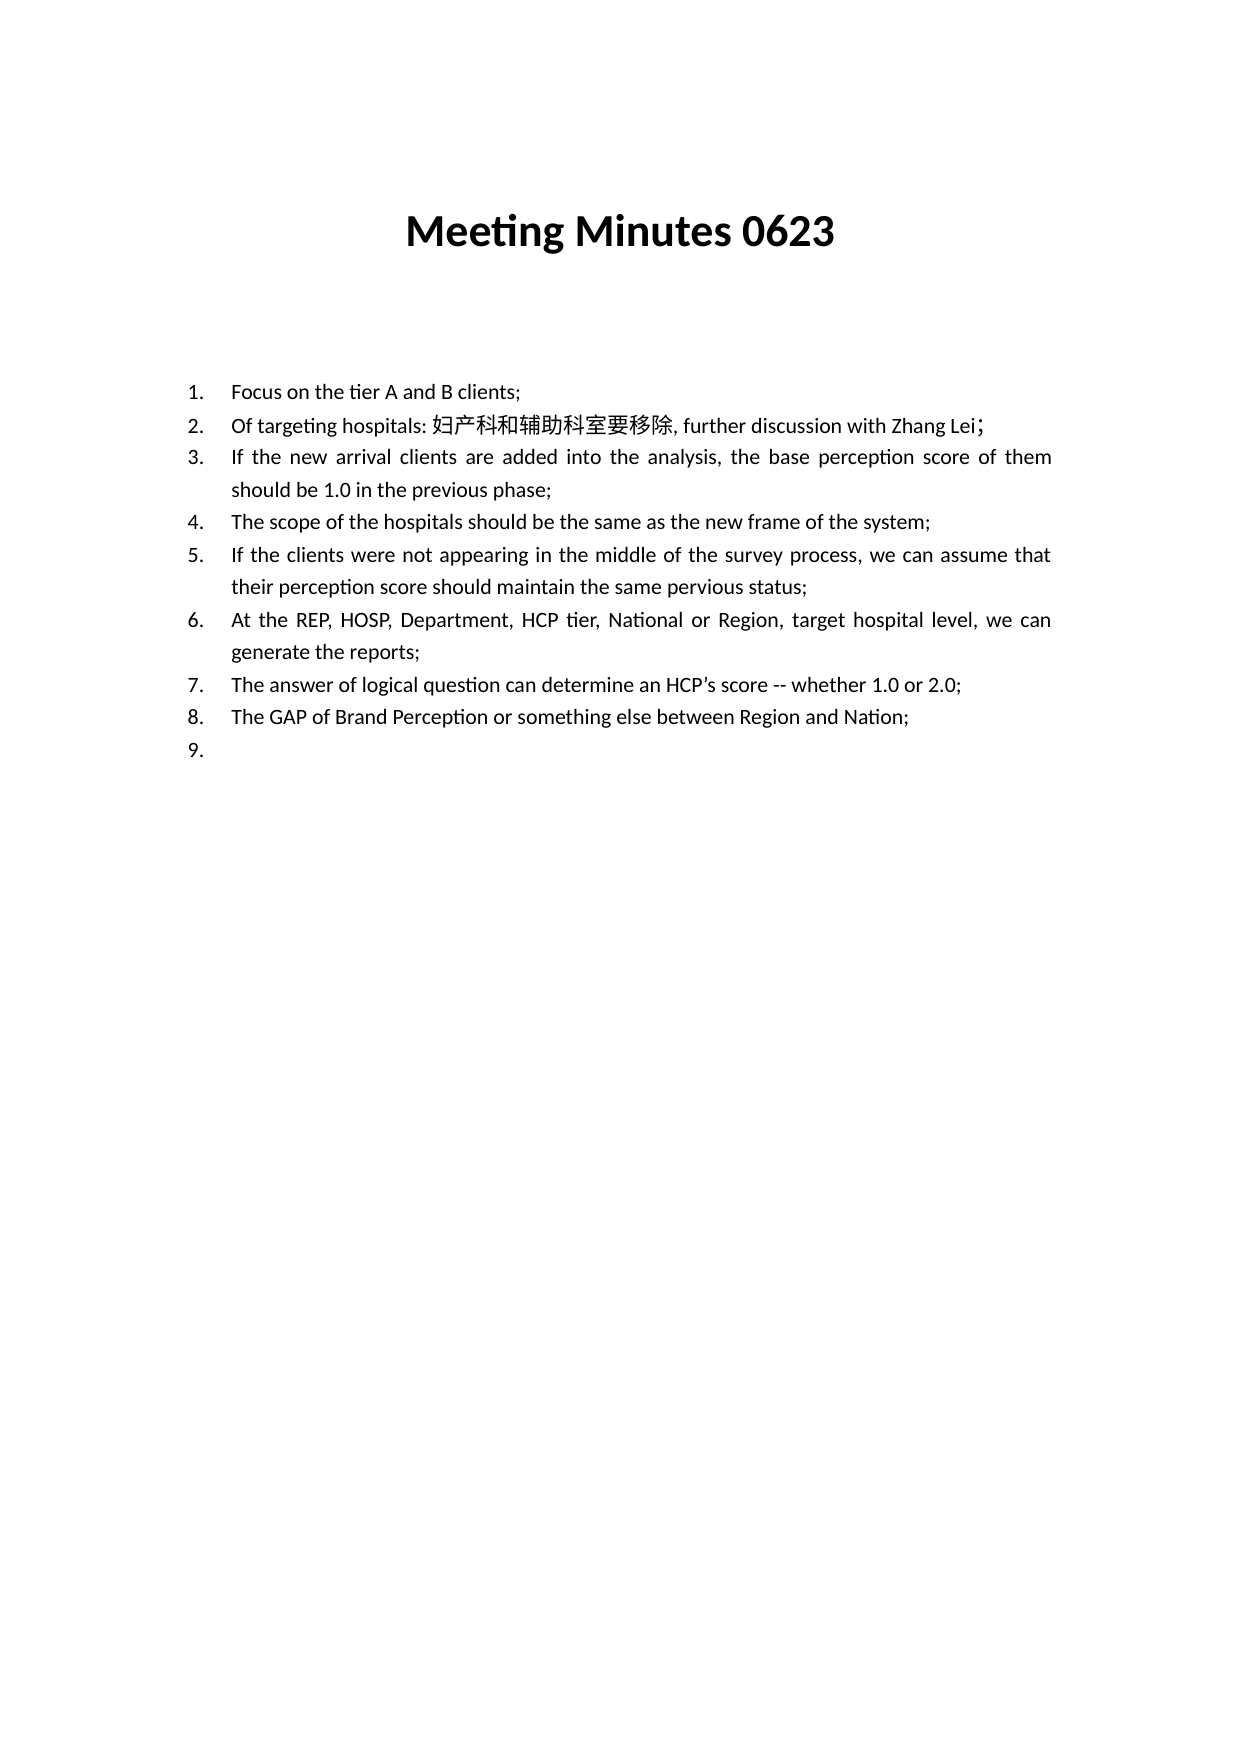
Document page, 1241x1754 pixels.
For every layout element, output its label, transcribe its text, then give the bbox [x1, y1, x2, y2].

list Focus on the tier A and B clients; [187, 376, 1053, 408]
subtitle Meeting Minutes 0623 [187, 197, 1053, 262]
list The answer of logical question can determine an HCP’s score -- whether 1.0 or 2.0; [187, 668, 1053, 701]
list The GAP of Brand Perception or something else between Region and Nation; [187, 701, 1053, 733]
list At the REP, HOSP, Department, HCP tier, National or Region, target hospital level, we can generate the reports; [187, 603, 1053, 668]
list If the clients were not appearing in the middle of the survey process, we can assume that their perception score should maintain the same pervious status; [187, 538, 1053, 603]
list Of targeting hospitals: 妇产科和辅助科室要移除, further discussion with Zhang Lei； [187, 408, 1053, 441]
list If the new arrival clients are added into the analysis, the base perception score of them should be 1.0 in the previous phase; [187, 441, 1053, 506]
list The scope of the hospitals should be the same as the new frame of the system; [187, 506, 1053, 538]
